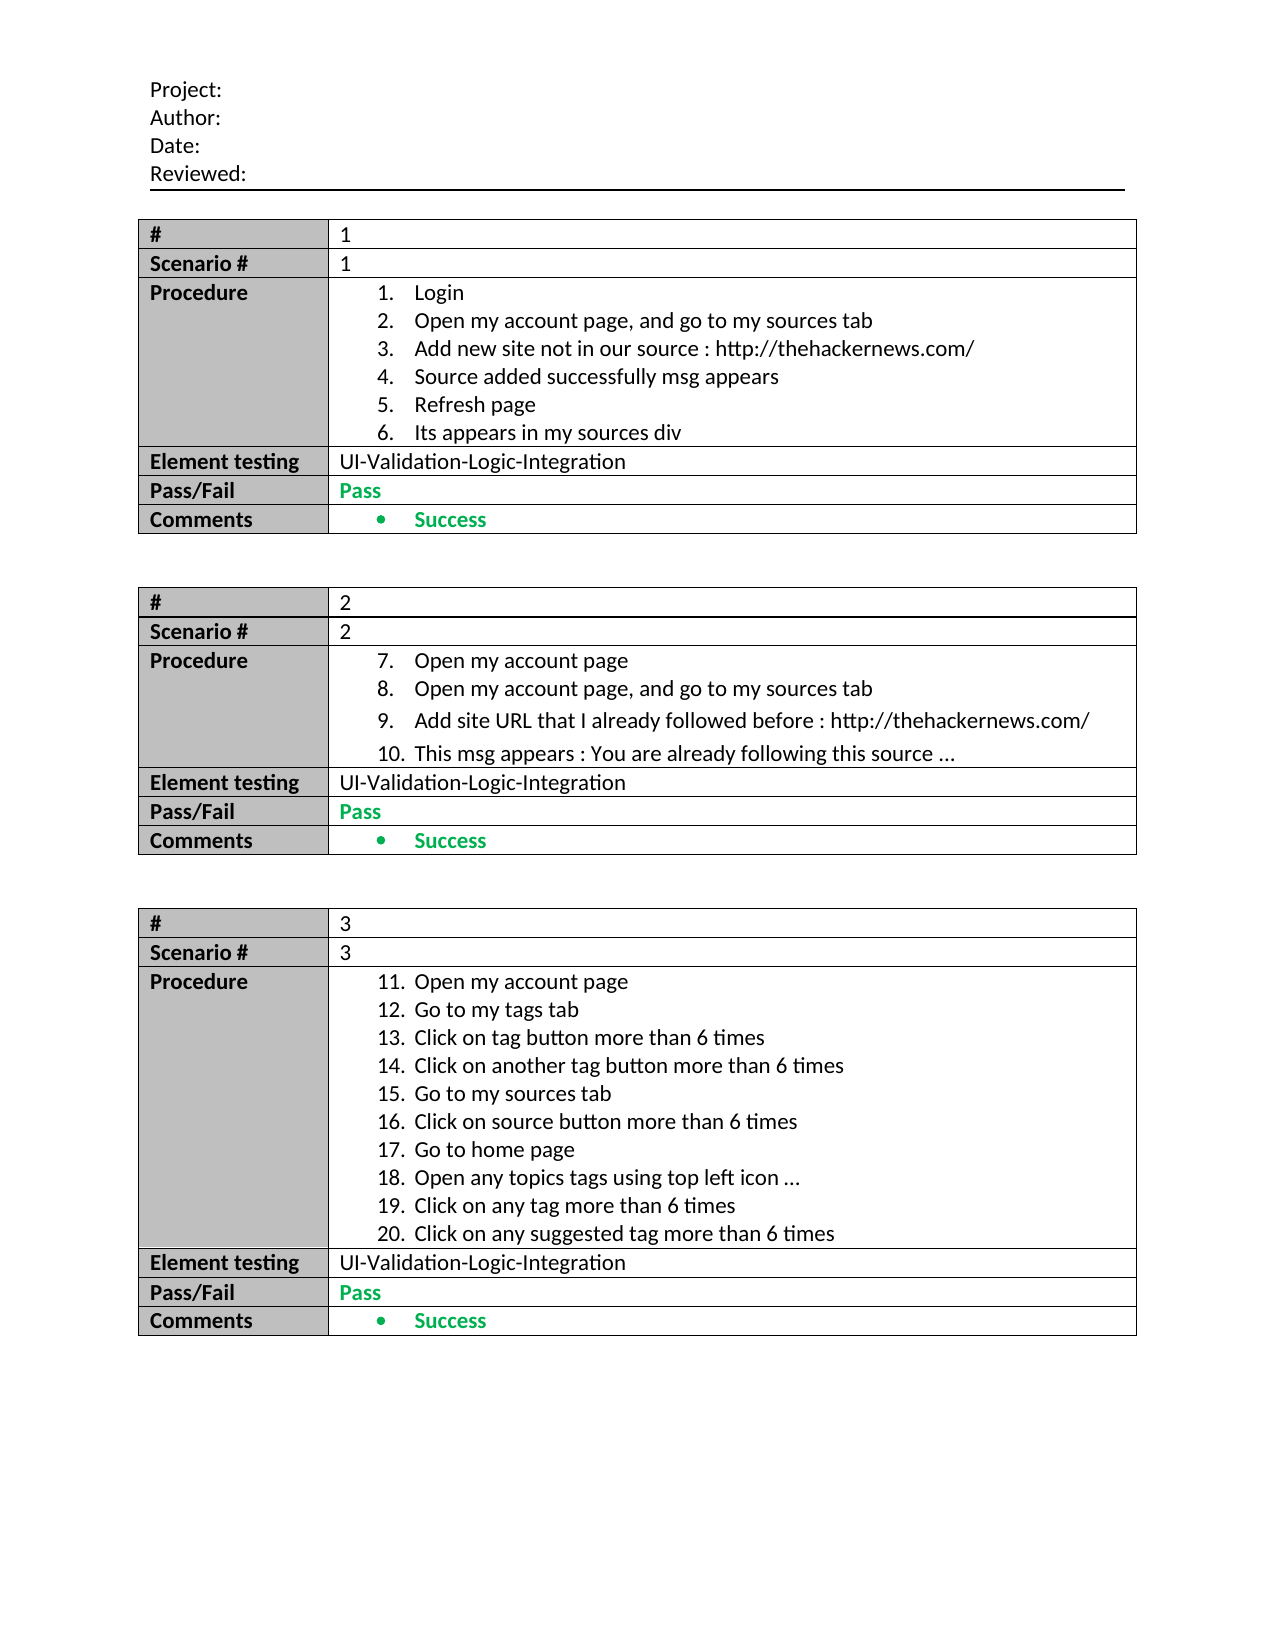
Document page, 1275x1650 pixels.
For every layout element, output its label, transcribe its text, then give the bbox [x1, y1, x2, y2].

table_cell Element testing [139, 768, 328, 796]
table_cell Pass [329, 797, 1136, 825]
table_cell UI-Validation-Logic-Integration [329, 447, 1136, 475]
table_cell Comments [139, 505, 328, 533]
table_cell UI-Validation-Logic-Integration [329, 768, 1136, 796]
table_cell Login Open my account page, and go to my sources tab Add new site not in our source : http://thehackernews.com/ Source added successfully msg appears Refresh page Its appears in my sources div [329, 278, 1136, 446]
table_header 2 [329, 588, 1136, 616]
table_cell Comments [139, 826, 328, 854]
table_cell Success [329, 1307, 1136, 1335]
table_header 1 [329, 220, 1136, 248]
table_cell 1 [329, 249, 1136, 277]
table_cell 3 [329, 938, 1136, 966]
table_cell Pass [329, 476, 1136, 504]
table_cell Pass/Fail [139, 797, 328, 825]
table_header # [139, 909, 328, 937]
table_header # [139, 220, 328, 248]
table_cell Procedure [139, 646, 328, 767]
table_cell Pass/Fail [139, 476, 328, 504]
table_cell Scenario # [139, 618, 328, 645]
table_cell Success [329, 505, 1136, 533]
table_cell Procedure [139, 278, 328, 446]
table_cell Comments [139, 1307, 328, 1335]
table_cell Success [329, 826, 1136, 854]
table_cell Scenario # [139, 938, 328, 966]
table_cell UI-Validation-Logic-Integration [329, 1249, 1136, 1277]
table_header # [139, 588, 328, 616]
table_cell Open my account page Open my account page, and go to my sources tab Add site URL that I already followed before : http://thehackernews.com/ This msg appears : You are already following this source ... [329, 646, 1136, 767]
table_cell Open my account page Go to my tags tab Click on tag button more than 6 times Click on another tag button more than 6 times Go to my sources tab Click on source button more than 6 times Go to home page Open any topics tags using top left icon … Click on any tag more than 6 times Click on any suggested tag more than 6 times [329, 967, 1136, 1247]
table_cell Scenario # [139, 249, 328, 277]
table_cell Pass [329, 1278, 1136, 1306]
table_cell Element testing [139, 447, 328, 475]
table_cell Procedure [139, 967, 328, 1247]
table_cell Pass/Fail [139, 1278, 328, 1306]
table_cell Element testing [139, 1249, 328, 1277]
table_cell 2 [329, 618, 1136, 645]
table_header 3 [329, 909, 1136, 937]
